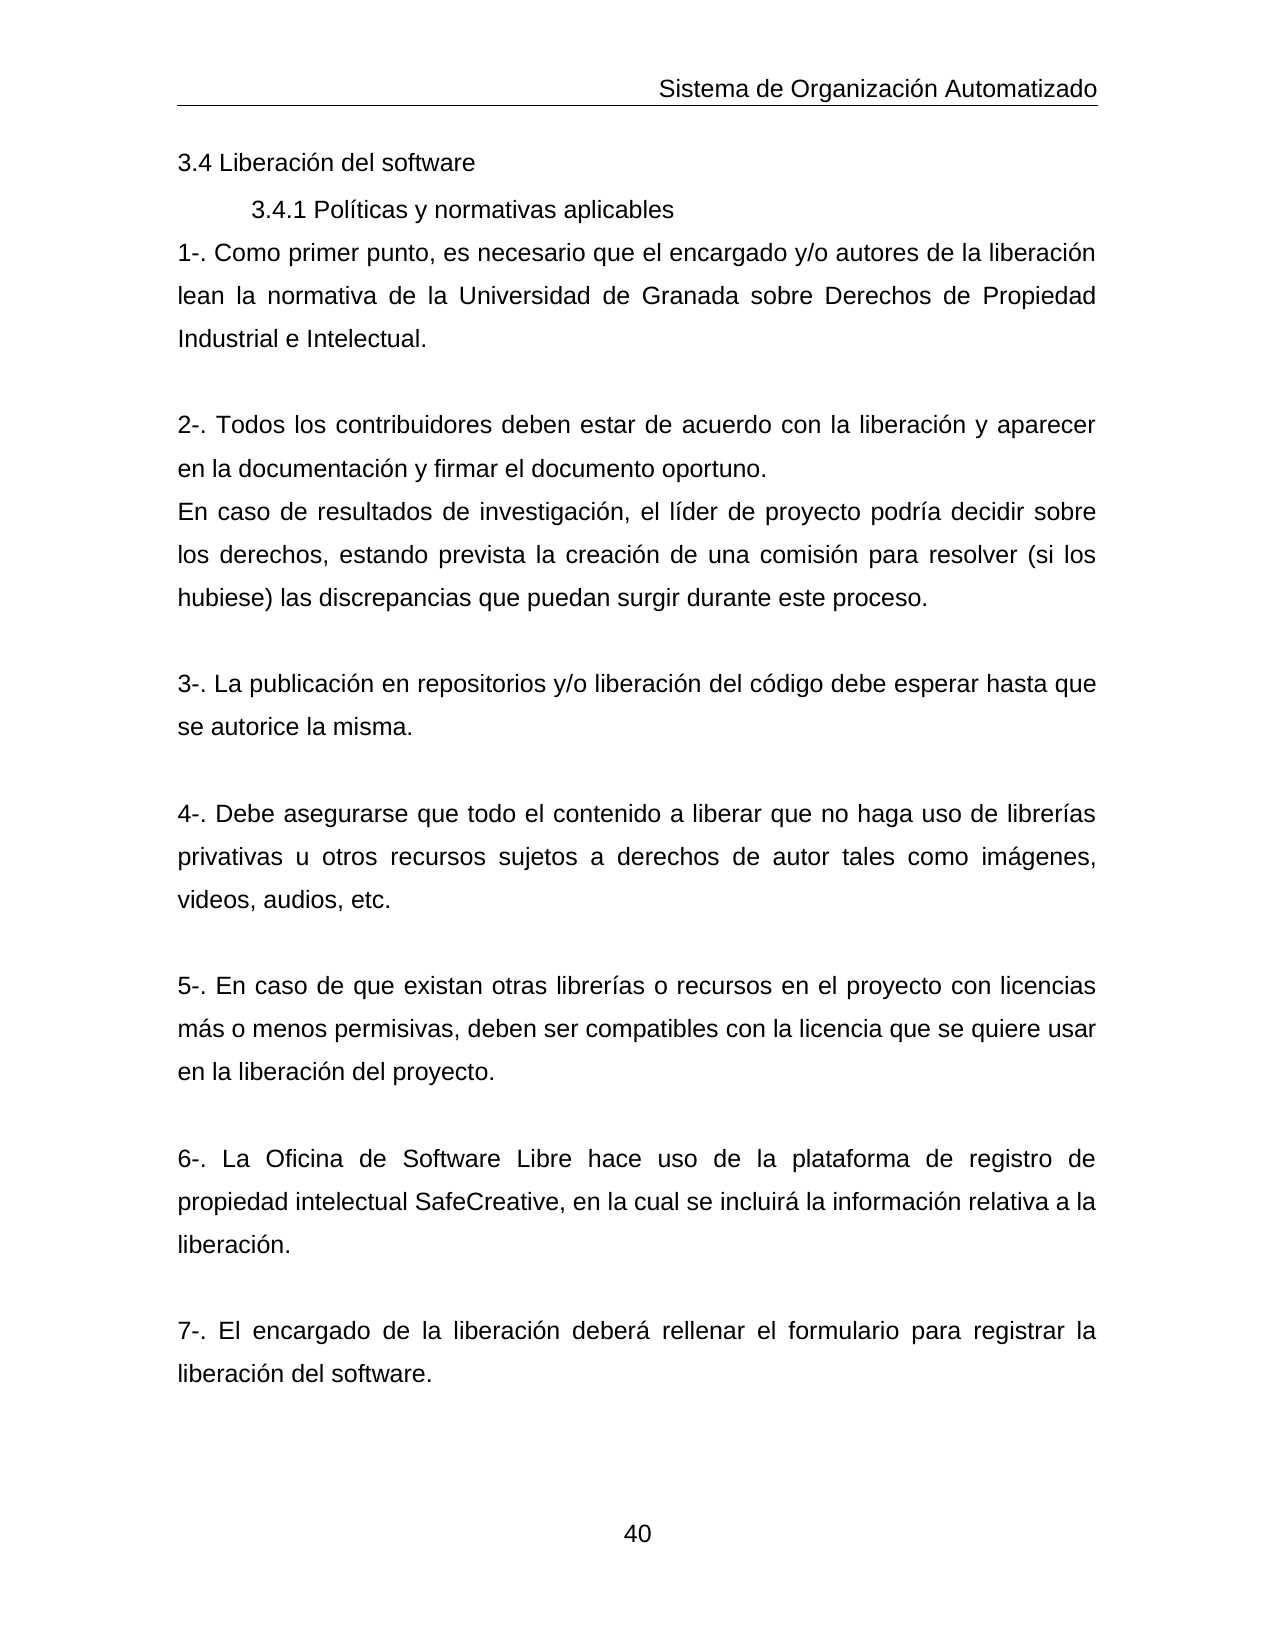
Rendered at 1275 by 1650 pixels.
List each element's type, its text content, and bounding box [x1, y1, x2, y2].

text En caso de resultados de investigación, el líder de proyecto podría decidir sobre los derechos, estando prevista la creación de una comisión para resolver (si los hubiese) las discrepancias que puedan surgir durante este proceso. [177, 497, 1098, 612]
text 6-. La Oficina de Software Libre hace uso de la plataforma de registro de propiedad intelectual SafeCreative, en la cual se incluirá la información relativa a la liberación. [177, 1144, 1098, 1259]
text 4-. Debe asegurarse que todo el contenido a liberar que no haga uso de librerías privativas u otros recursos sujetos a derechos de autor tales como imágenes, videos, audios, etc. [177, 799, 1098, 914]
subtitle 3.4.1 Políticas y normativas aplicables [177, 195, 1098, 224]
text 7-. El encargado de la liberación deberá rellenar el formulario para registrar la liberación del software. [177, 1316, 1098, 1388]
text 2-. Todos los contribuidores deben estar de acuerdo con la liberación y aparecer en la documentación y firmar el documento oportuno. [177, 411, 1098, 482]
text 1-. Como primer punto, es necesario que el encargado y/o autores de la liberación lean la normativa de la Universidad de Granada sobre Derechos de Propiedad Industrial e Intelectual. [177, 238, 1098, 353]
text 3-. La publicación en repositorios y/o liberación del código debe esperar hasta que se autorice la misma. [177, 669, 1098, 741]
subtitle 3.4 Liberación del software [177, 148, 1098, 176]
text 5-. En caso de que existan otras librerías o recursos en el proyecto con licencias más o menos permisivas, deben ser compatibles con la licencia que se quiere usar en la liberación del proyecto. [177, 971, 1098, 1086]
